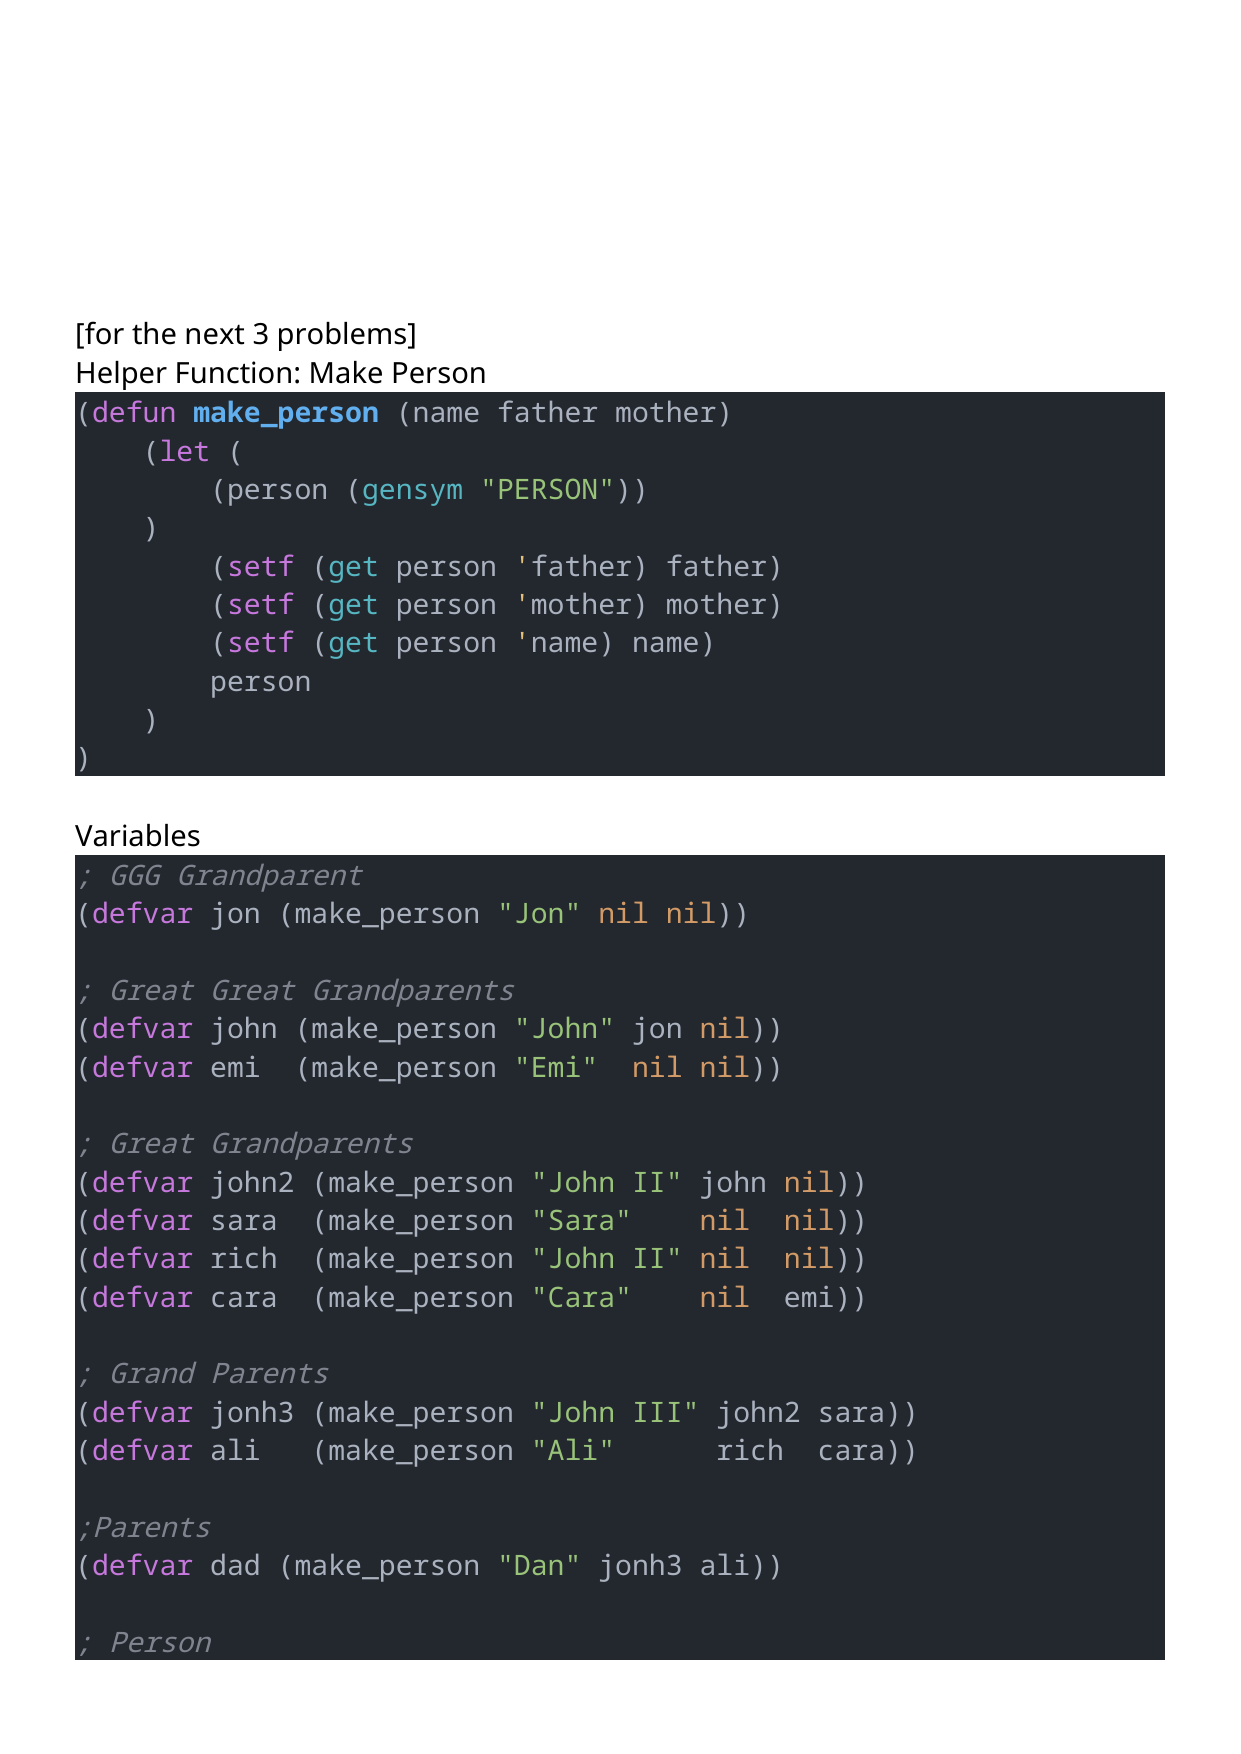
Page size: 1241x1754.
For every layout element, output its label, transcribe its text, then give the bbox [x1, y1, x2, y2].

text ; Great Great Grandparents [75, 970, 1165, 1008]
text ;Parents [75, 1507, 1165, 1545]
text (defvar john (make_person "John" jon nil)) [75, 1008, 1165, 1047]
text (defvar cara (make_person "Cara" nil emi)) [75, 1277, 1165, 1315]
text (defvar sara (make_person "Sara" nil nil)) [75, 1200, 1165, 1238]
text (defvar ali (make_person "Ali" rich cara)) [75, 1430, 1165, 1468]
text (setf (get person 'name) name) [75, 622, 1165, 661]
text (defvar jonh3 (make_person "John III" john2 sara)) [75, 1392, 1165, 1430]
text Variables [75, 816, 1165, 855]
text [for the next 3 problems] [75, 313, 1165, 353]
text (defvar rich (make_person "John II" nil nil)) [75, 1238, 1165, 1277]
text ) [75, 699, 1165, 737]
text ) [75, 507, 1165, 546]
text (defvar dad (make_person "Dan" jonh3 ali)) [75, 1545, 1165, 1583]
text (defvar emi (make_person "Emi" nil nil)) [75, 1047, 1165, 1085]
text (let ( [75, 431, 1165, 469]
text (setf (get person 'mother) mother) [75, 584, 1165, 622]
text ; Grand Parents [75, 1353, 1165, 1392]
text (defvar john2 (make_person "John II" john nil)) [75, 1162, 1165, 1200]
text (person (gensym "PERSON")) [75, 469, 1165, 507]
text person [75, 661, 1165, 699]
text (defun make_person (name father mother) [75, 392, 1165, 431]
text (setf (get person 'father) father) [75, 546, 1165, 584]
text ; GGG Grandparent [75, 855, 1165, 893]
text Helper Function: Make Person [75, 353, 1165, 392]
text ) [75, 737, 1165, 776]
text (defvar jon (make_person "Jon" nil nil)) [75, 893, 1165, 932]
text ; Great Grandparents [75, 1123, 1165, 1162]
text ; Person [75, 1622, 1165, 1660]
